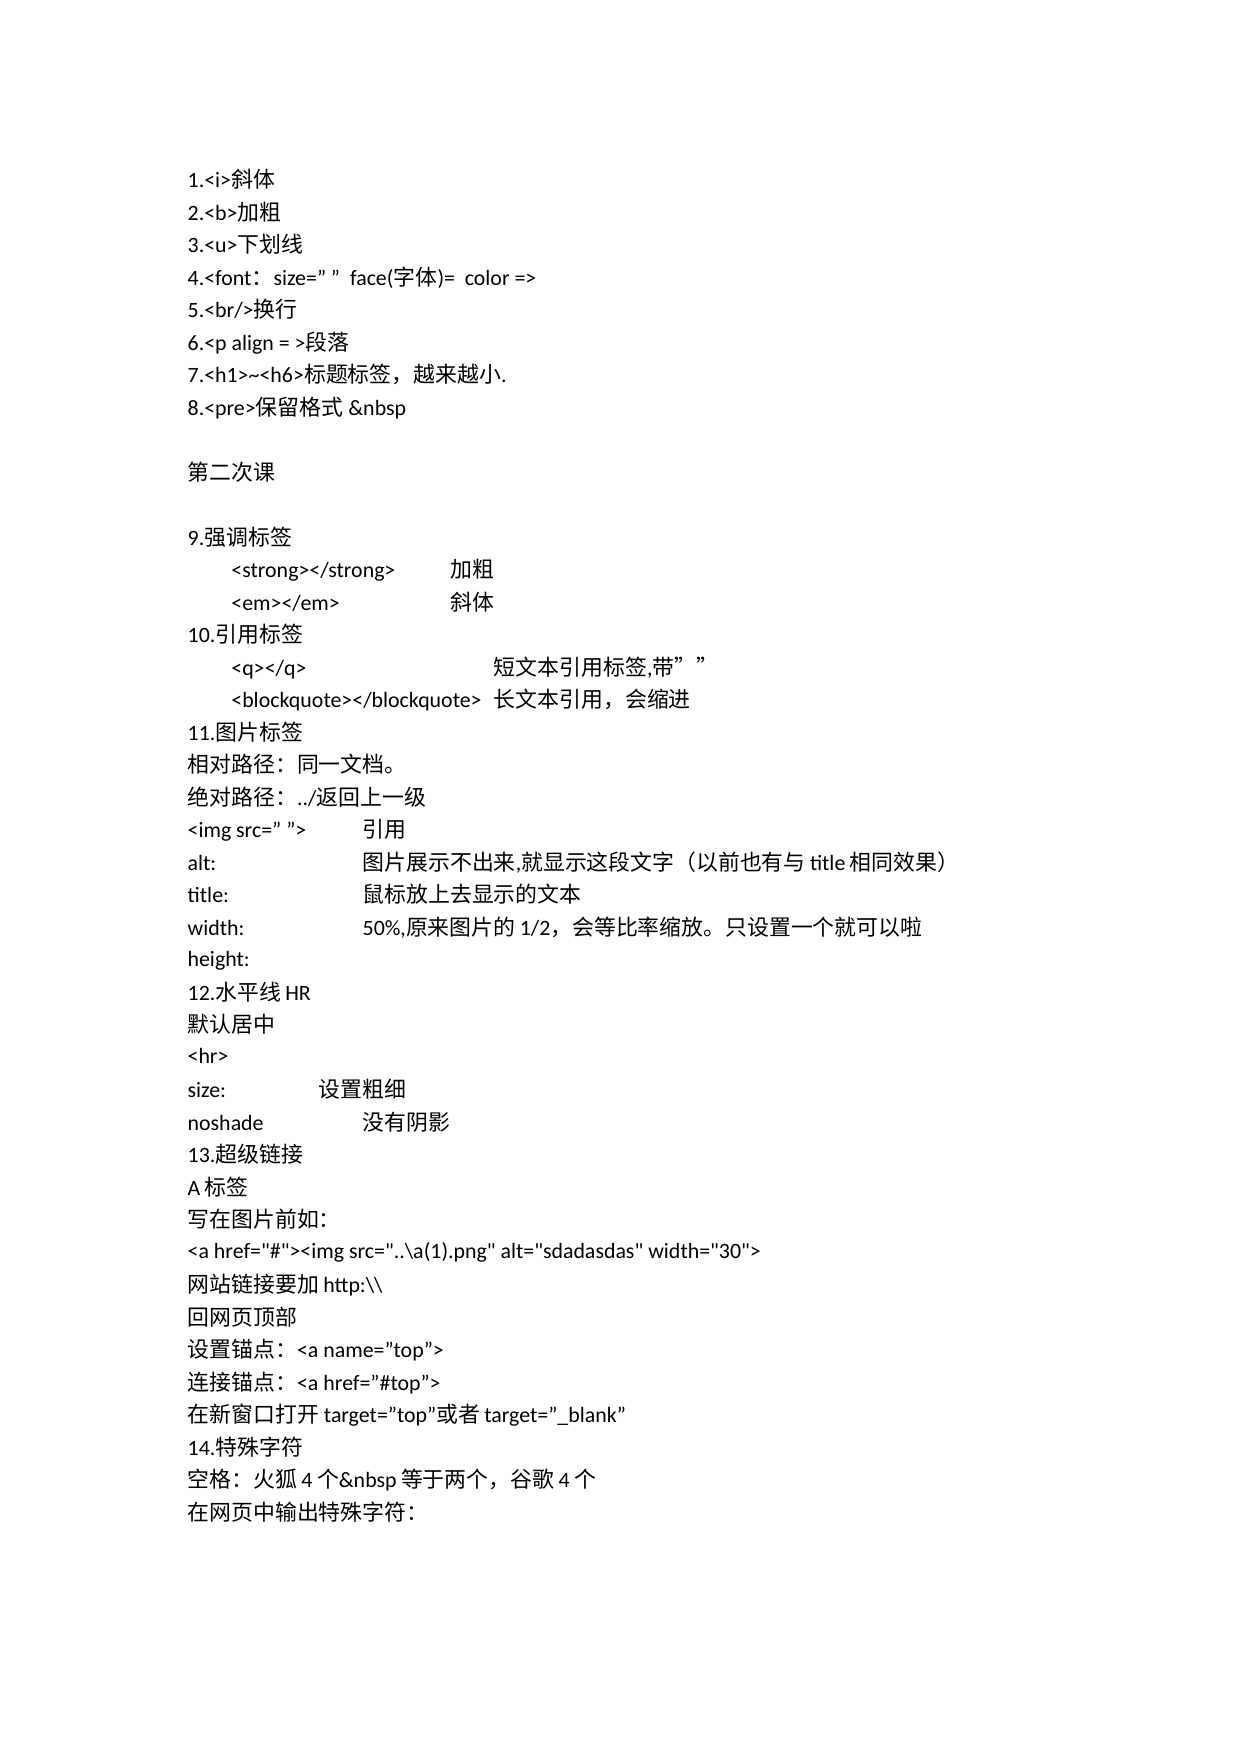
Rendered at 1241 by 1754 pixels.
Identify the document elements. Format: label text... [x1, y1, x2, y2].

text 4.<font：size=” ” face(字体)= color => [187, 259, 1053, 292]
text 9.强调标签 [187, 519, 1053, 552]
text 默认居中 [187, 1007, 1053, 1039]
text 12.水平线HR [187, 974, 1053, 1007]
text <em></em> 斜体 [187, 584, 1053, 617]
text 绝对路径：../返回上一级 [187, 779, 1053, 812]
text noshade 没有阴影 [187, 1104, 1053, 1137]
text <q></q> 短文本引用标签,带”” [187, 649, 1053, 682]
text <hr> [187, 1039, 1053, 1072]
text <img src=” ”> 引用 [187, 812, 1053, 844]
text 1.<i>斜体 [187, 162, 1053, 194]
text 2.<b>加粗 [187, 194, 1053, 227]
text width: 50%,原来图片的1/2，会等比率缩放。只设置一个就可以啦 [187, 909, 1053, 942]
text 7.<h1>~<h6>标题标签，越来越小. [187, 357, 1053, 389]
text 11.图片标签 [187, 714, 1053, 747]
text 13.超级链接 [187, 1137, 1053, 1169]
text A标签 [187, 1169, 1053, 1202]
text 设置锚点：<a name=”top”> [187, 1332, 1053, 1364]
text 回网页顶部 [187, 1299, 1053, 1332]
text title: 鼠标放上去显示的文本 [187, 877, 1053, 909]
text <blockquote></blockquote> 长文本引用，会缩进 [187, 682, 1053, 714]
text 第二次课 [187, 454, 1053, 487]
text 14.特殊字符 [187, 1429, 1053, 1462]
text 网站链接要加http:\\ [187, 1267, 1053, 1299]
text 5.<br/>换行 [187, 292, 1053, 324]
text 6.<p align = >段落 [187, 324, 1053, 357]
text 连接锚点：<a href=”#top”> [187, 1364, 1053, 1397]
text 在新窗口打开 target=”top”或者target=”_blank” [187, 1397, 1053, 1429]
text 3.<u>下划线 [187, 227, 1053, 259]
text 10.引用标签 [187, 617, 1053, 649]
text 空格：火狐4个&nbsp等于两个，谷歌4个 [187, 1462, 1053, 1494]
text 相对路径：同一文档。 [187, 747, 1053, 779]
text 在网页中输出特殊字符： [187, 1494, 1053, 1527]
text <a href="#"><img src="..\a(1).png" alt="sdadasdas" width="30"> [187, 1234, 1053, 1267]
text alt: 图片展示不出来,就显示这段文字（以前也有与title相同效果） [187, 844, 1053, 877]
text 写在图片前如： [187, 1202, 1053, 1234]
text size: 设置粗细 [187, 1072, 1053, 1104]
text height: [187, 942, 1053, 974]
text 8.<pre>保留格式 &nbsp [187, 389, 1053, 422]
text <strong></strong> 加粗 [187, 552, 1053, 584]
